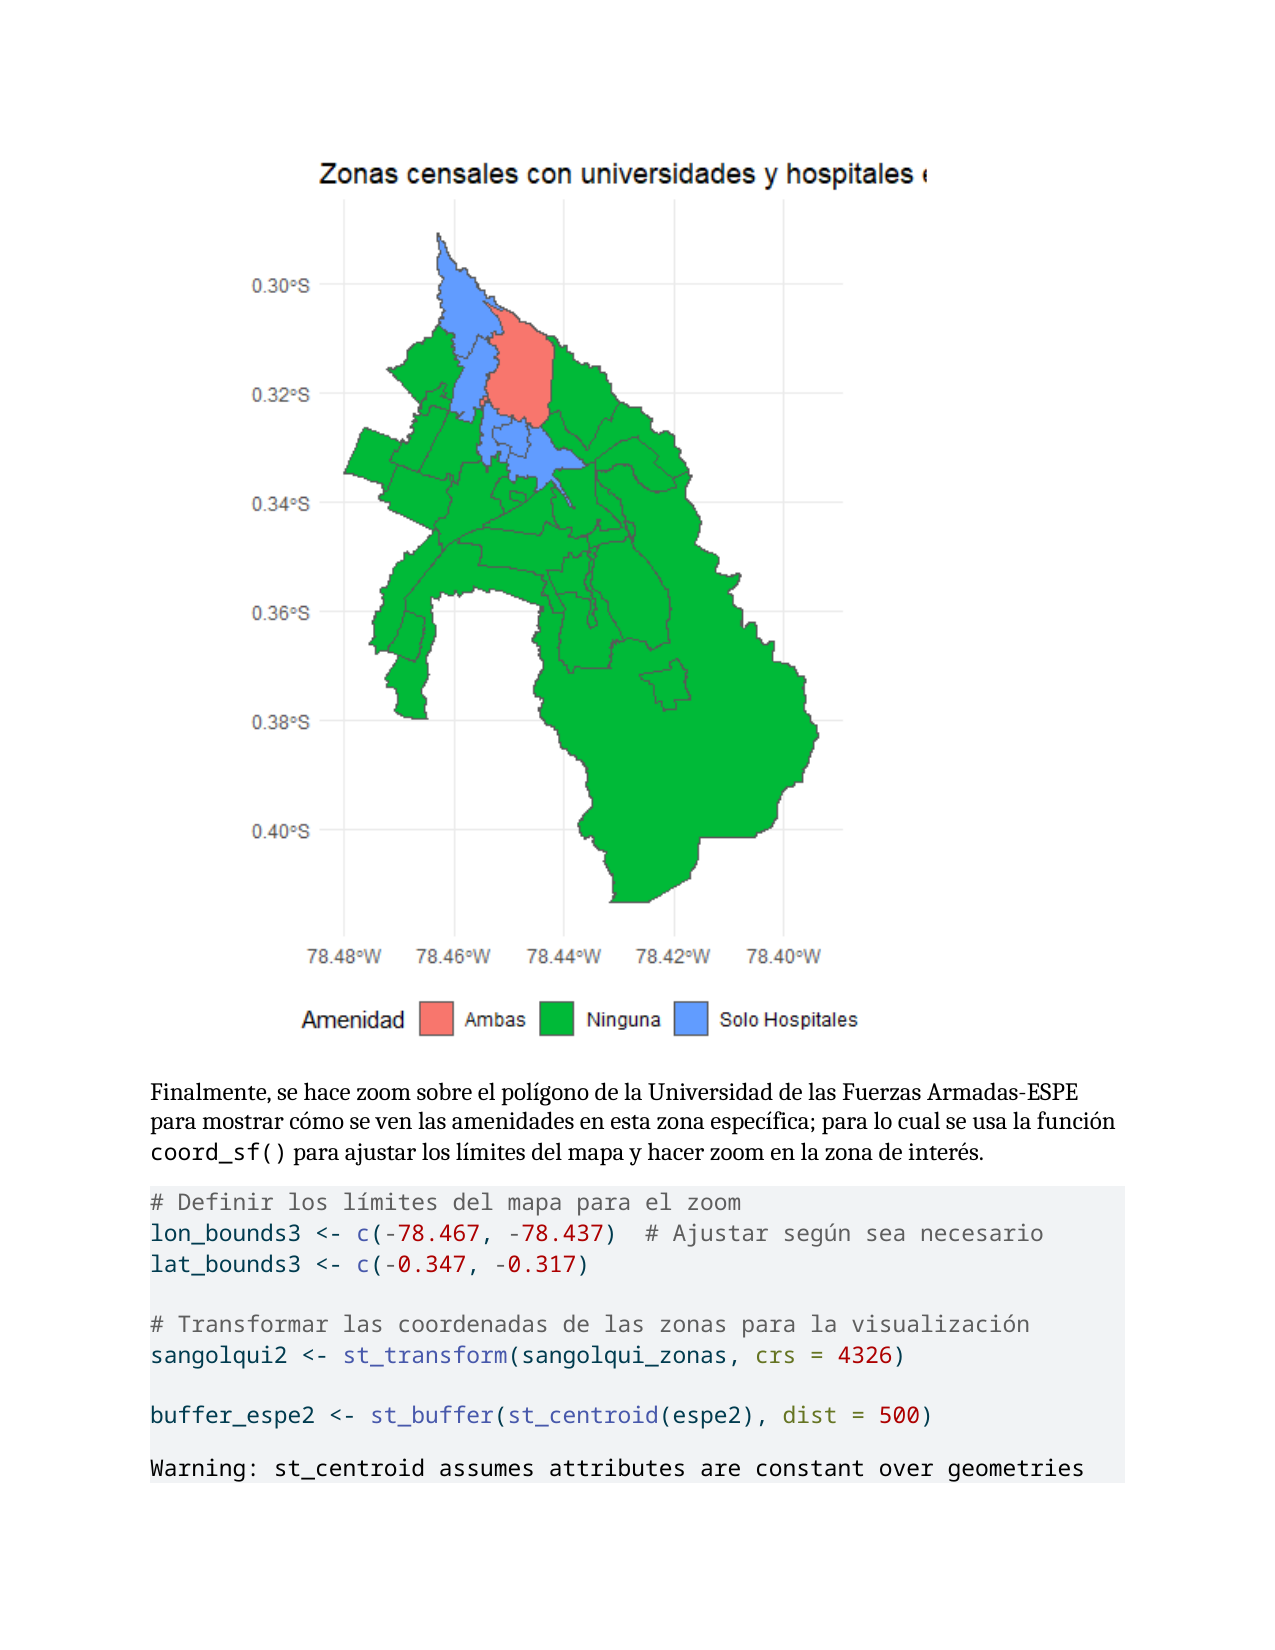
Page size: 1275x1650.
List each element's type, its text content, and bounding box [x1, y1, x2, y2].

text Warning: st_centroid assumes attributes are constant over geometries [150, 1452, 1125, 1483]
picture [168, 150, 927, 1060]
text Finalmente, se hace zoom sobre el polígono de la Universidad de las Fuerzas Armadas-ESPE para mostrar cómo se ven las amenidades en esta zona específica; para lo cual se usa la función coord_sf() para ajustar los límites del mapa y hacer zoom en la zona de interés. [150, 1078, 1125, 1167]
text # Definir los límites del mapa para el zoom lon_bounds3 <- c(-78.467, -78.437) # Ajustar según sea necesario lat_bounds3 <- c(-0.347, -0.317) # Transformar las coordenadas de las zonas para la visualización sangolqui2 <- st_transform(sangolqui_zonas, crs = 4326) buffer_espe2 <- st_buffer(st_centroid(espe2), dist = 500) [150, 1186, 1125, 1431]
